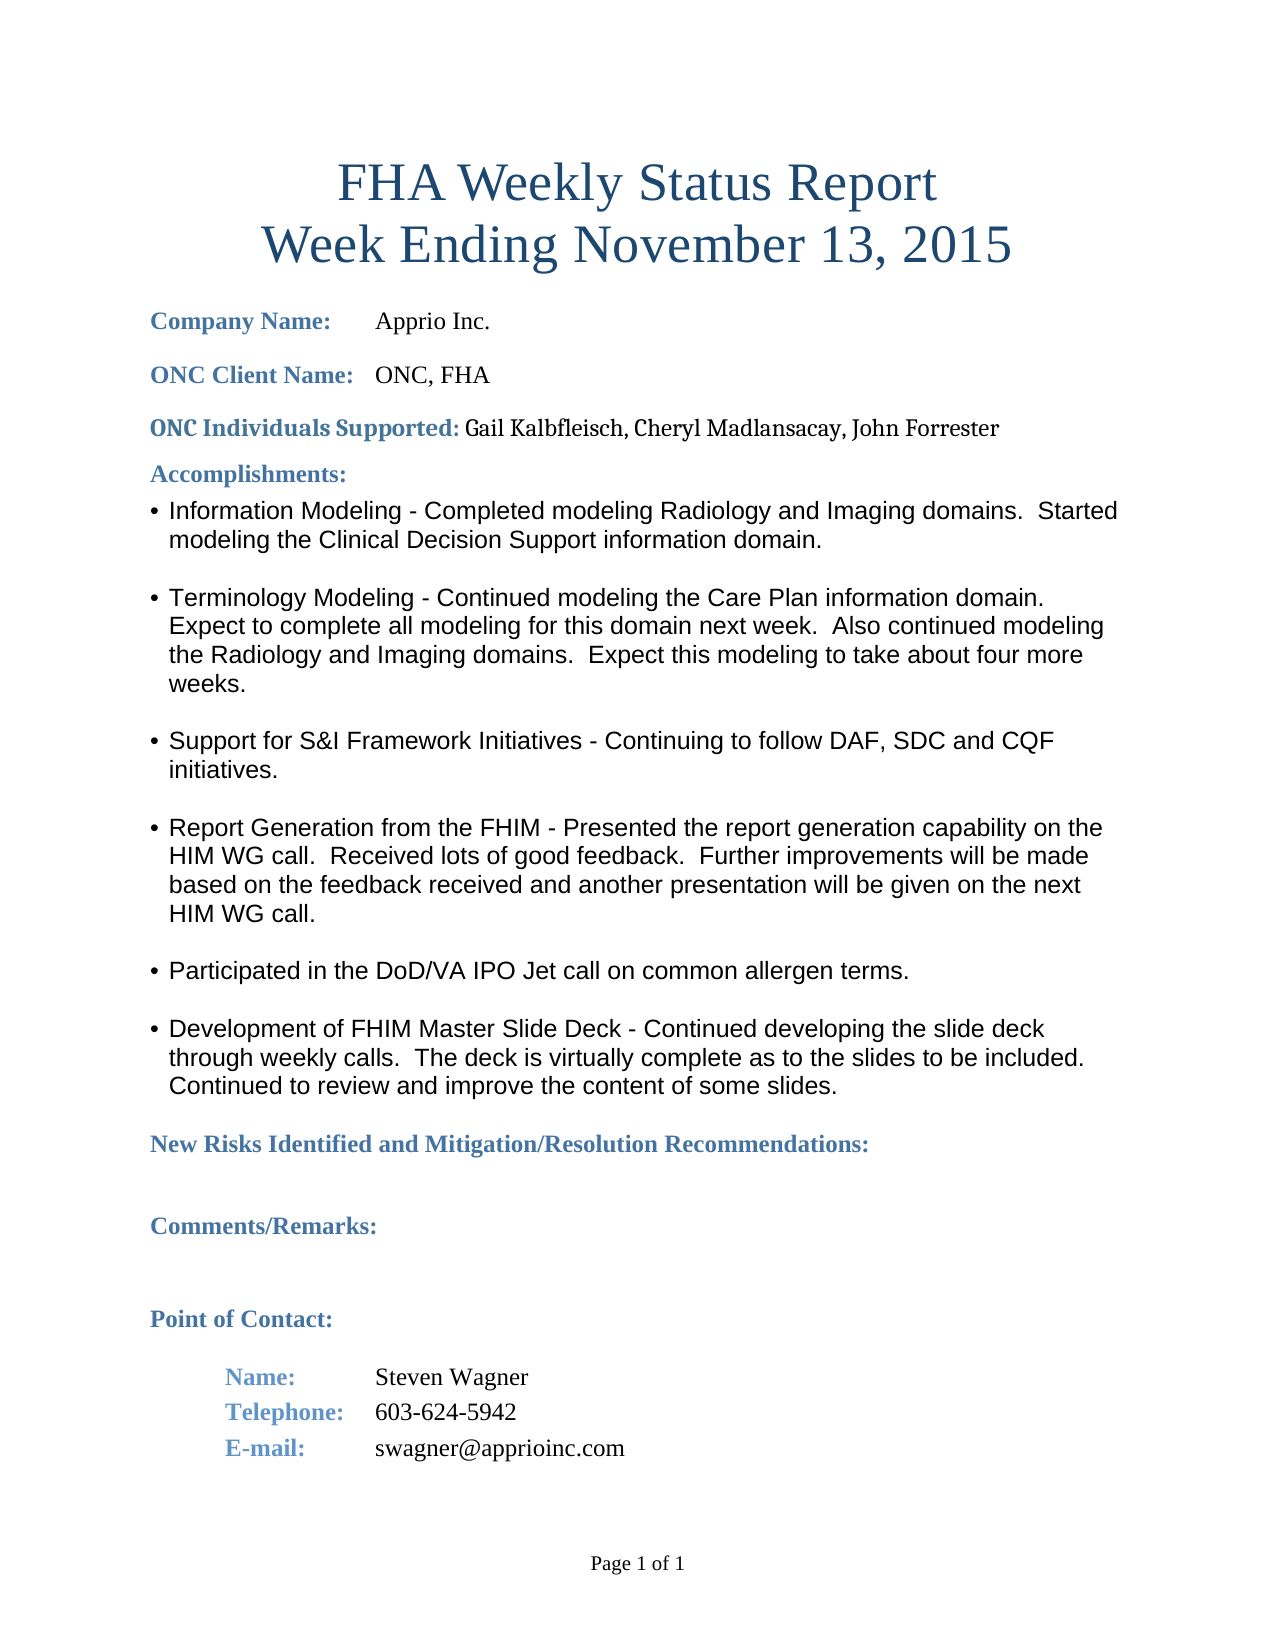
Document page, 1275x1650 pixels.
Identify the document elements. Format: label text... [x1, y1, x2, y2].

list Terminology Modeling - Continued modeling the Care Plan information domain. Expect to complete all modeling for this domain next week. Also continued modeling the Radiology and Imaging domains. Expect this modeling to take about four more weeks. [150, 582, 1125, 697]
list Support for S&I Framework Initiatives - Continuing to follow DAF, SDC and CQF initiatives. [150, 726, 1125, 784]
text E-mail: swagner@apprioinc.com [225, 1433, 1125, 1461]
text Company Name: Apprio Inc. [150, 306, 1125, 334]
title Week Ending November 13, 2015 [150, 212, 1125, 274]
subtitle Point of Contact: [150, 1304, 1125, 1333]
list Development of FHIM Master Slide Deck - Continued developing the slide deck through weekly calls. The deck is virtually complete as to the slides to be included. Continued to review and improve the content of some slides. [150, 1014, 1125, 1100]
text Telephone: 603-624-5942 [225, 1397, 1125, 1426]
list Participated in the DoD/VA IPO Jet call on common allergen terms. [150, 956, 1125, 985]
list Information Modeling - Completed modeling Radiology and Imaging domains. Started modeling the Clinical Decision Support information domain. [150, 496, 1125, 554]
text ONC Client Name: ONC, FHA [150, 360, 1125, 388]
text Name: Steven Wagner [225, 1362, 1125, 1391]
title FHA Weekly Status Report [150, 150, 1125, 212]
subtitle Comments/Remarks: [150, 1211, 1125, 1240]
text Accomplishments: [150, 459, 1125, 488]
text ONC Individuals Supported: Gail Kalbfleisch, Cheryl Madlansacay, John Forrester [150, 413, 1125, 442]
list Report Generation from the FHIM - Presented the report generation capability on the HIM WG call. Received lots of good feedback. Further improvements will be made based on the feedback received and another presentation will be given on the next HIM WG call. [150, 812, 1125, 927]
text New Risks Identified and Mitigation/Resolution Recommendations: [150, 1129, 1125, 1157]
